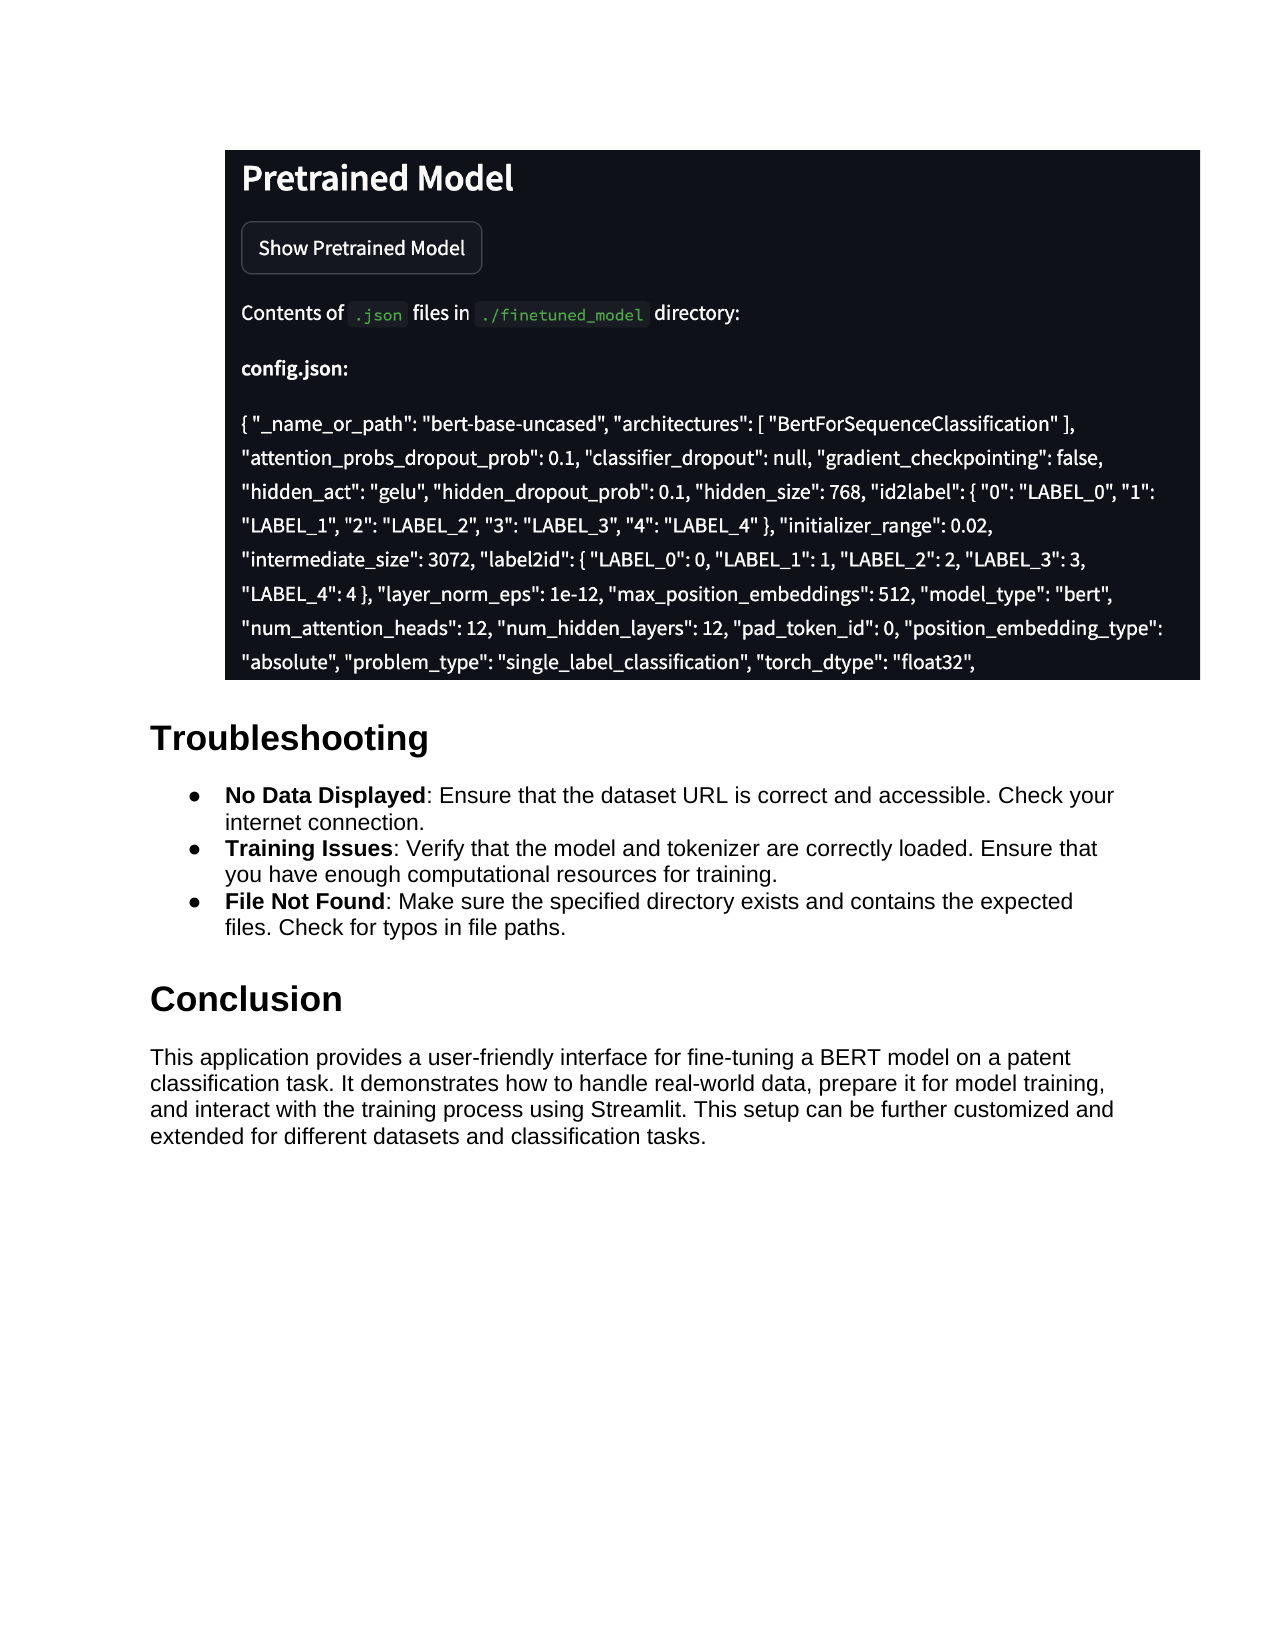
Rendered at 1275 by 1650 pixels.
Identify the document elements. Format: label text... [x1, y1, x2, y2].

list File Not Found: Make sure the specified directory exists and contains the expected files. Check for typos in file paths. [187, 888, 1125, 941]
list Training Issues: Verify that the model and tokenizer are correctly loaded. Ensure that you have enough computational resources for training. [187, 835, 1125, 888]
text This application provides a user-friendly interface for fine-tuning a BERT model on a patent classification task. It demonstrates how to handle real-world data, prepare it for model training, and interact with the training process using Streamlit. This setup can be further customized and extended for different datasets and classification tasks. [150, 1044, 1125, 1149]
list No Data Displayed: Ensure that the dataset URL is correct and accessible. Check your internet connection. [187, 782, 1125, 835]
picture [225, 150, 1200, 680]
subtitle Troubleshooting [150, 717, 1125, 757]
subtitle Conclusion [150, 978, 1125, 1019]
